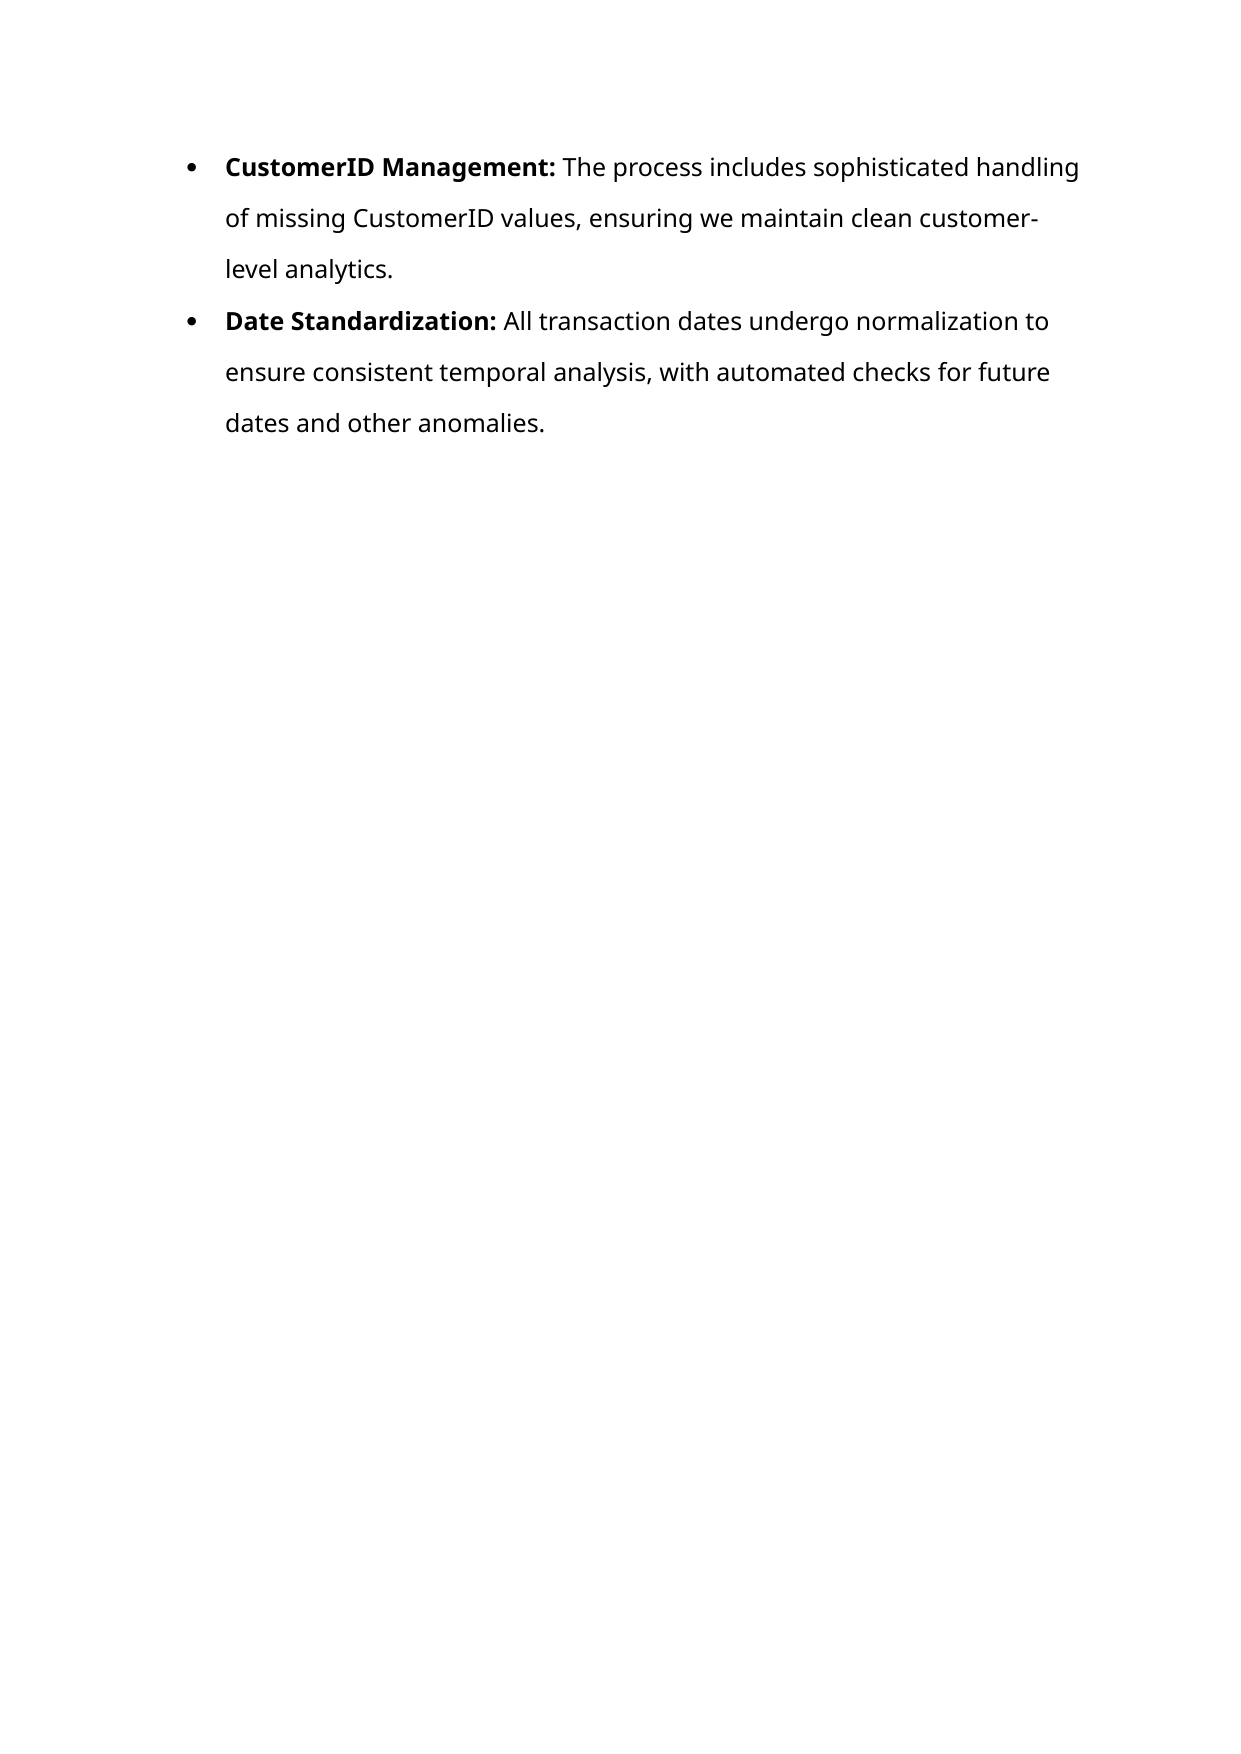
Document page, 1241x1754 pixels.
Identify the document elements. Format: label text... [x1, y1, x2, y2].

list Date Standardization: All transaction dates undergo normalization to ensure consistent temporal analysis, with automated checks for future dates and other anomalies. [187, 303, 1090, 439]
list CustomerID Management: The process includes sophisticated handling of missing CustomerID values, ensuring we maintain clean customer-level analytics. [187, 150, 1090, 286]
